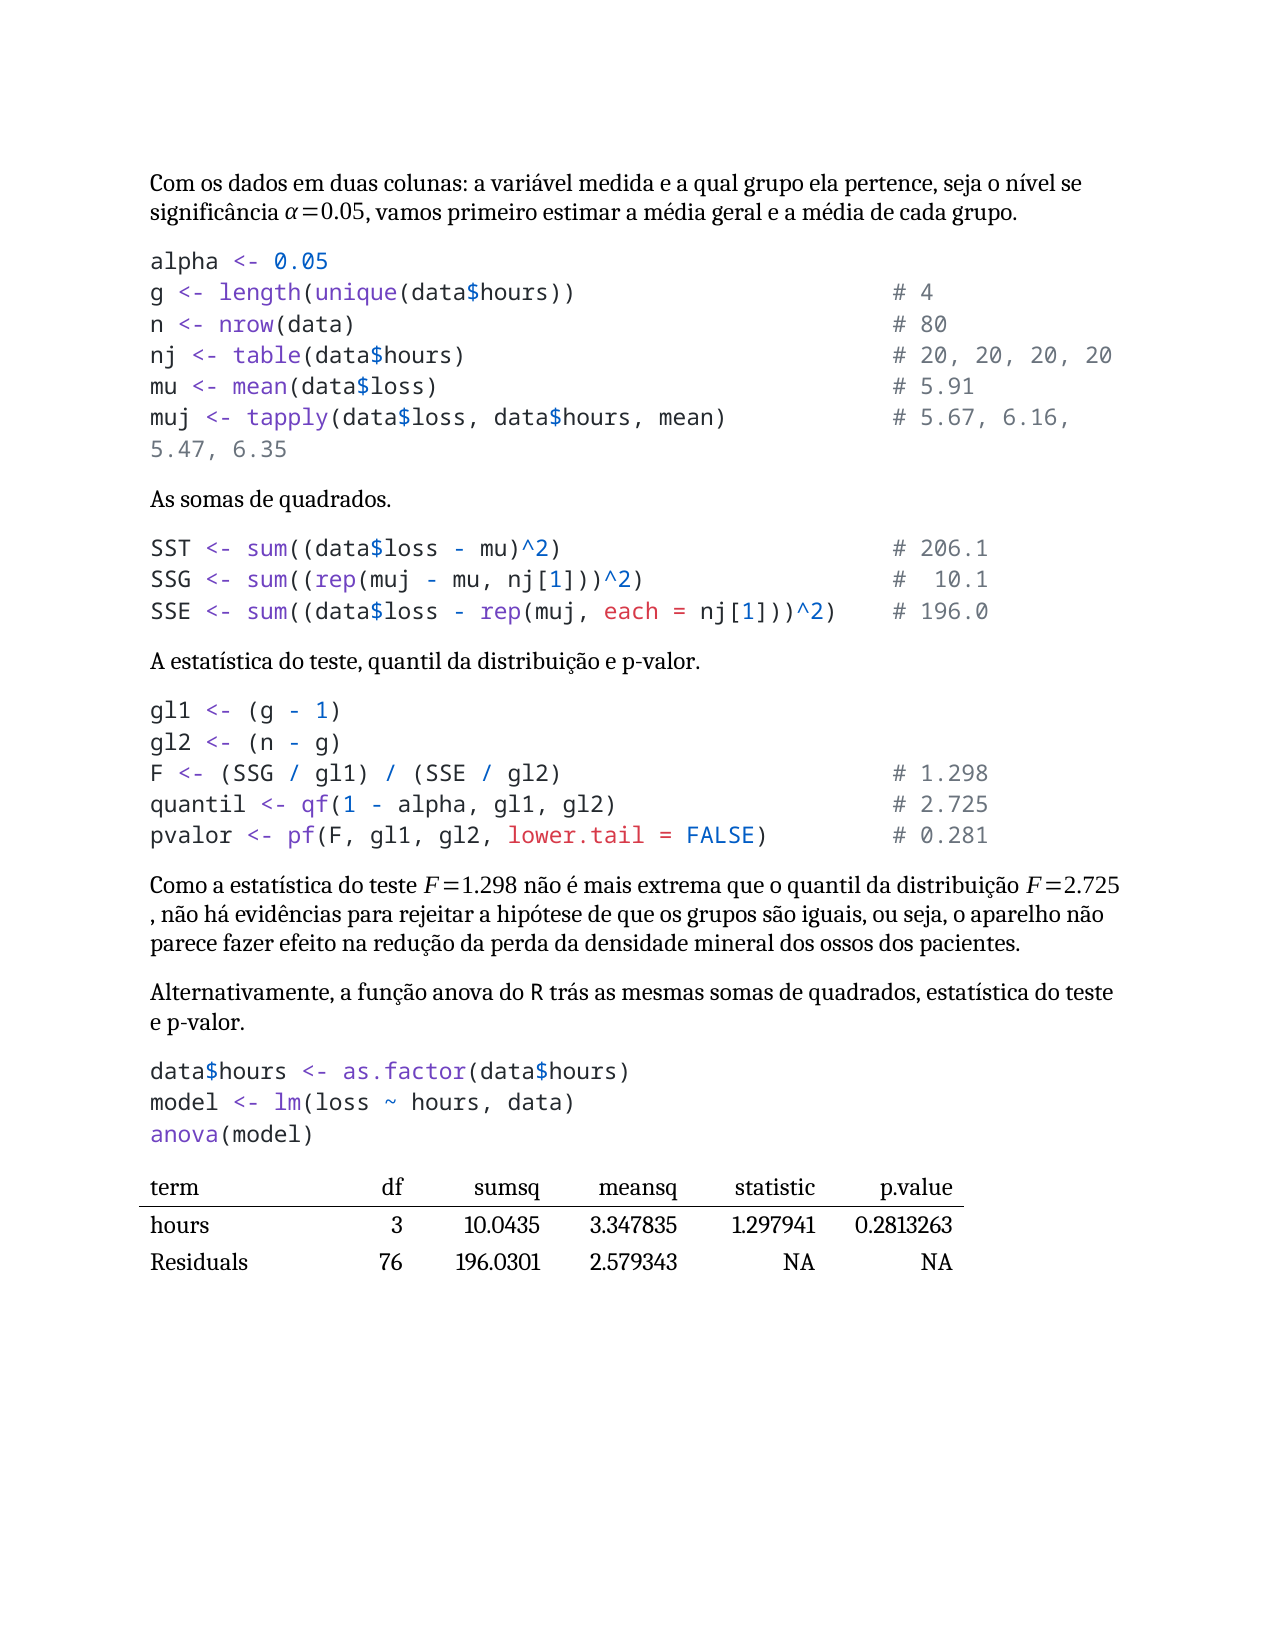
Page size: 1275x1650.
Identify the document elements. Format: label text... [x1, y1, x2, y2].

table_header statistic [689, 1170, 826, 1206]
table_cell 3.347835 [551, 1207, 689, 1244]
table_cell 76 [276, 1244, 414, 1280]
table_header meansq [551, 1170, 689, 1206]
table_cell NA [826, 1244, 964, 1280]
table_header df [276, 1170, 414, 1206]
table_header p.value [826, 1170, 964, 1206]
text alpha <- 0.05 g <- length(unique(data$hours)) # 4 n <- nrow(data) # 80 nj <- table(data$hours) # 20, 20, 20, 20 mu <- mean(data$loss) # 5.91 muj <- tapply(data$loss, data$hours, mean) # 5.67, 6.16, 5.47, 6.35 [150, 245, 1125, 464]
text As somas de quadrados. [150, 484, 1125, 513]
text A estatística do teste, quantil da distribuição e p-valor. [150, 647, 1125, 675]
table_cell 196.0301 [414, 1244, 551, 1280]
text Alternativamente, a função anova do R trás as mesmas somas de quadrados, estatística do teste e p-valor. [150, 976, 1125, 1036]
table_cell 0.2813263 [826, 1207, 964, 1244]
text Com os dados em duas colunas: a variável medida e a qual grupo ela pertence, seja o nível se significância , vamos primeiro estimar a média geral e a média de cada grupo. [150, 169, 1125, 226]
text data$hours <- as.factor(data$hours) model <- lm(loss ~ hours, data) anova(model) [150, 1055, 1125, 1149]
table_cell 3 [276, 1207, 414, 1244]
table_header term [139, 1170, 276, 1206]
table_cell 10.0435 [414, 1207, 551, 1244]
text gl1 <- (g - 1) gl2 <- (n - g) F <- (SSG / gl1) / (SSE / gl2) # 1.298 quantil <- qf(1 - alpha, gl1, gl2) # 2.725 pvalor <- pf(F, gl1, gl2, lower.tail = FALSE) # 0.281 [150, 694, 1125, 850]
table_header sumsq [414, 1170, 551, 1206]
table_cell 1.297941 [689, 1207, 826, 1244]
table_cell NA [689, 1244, 826, 1280]
text SST <- sum((data$loss - mu)^2) # 206.1 SSG <- sum((rep(muj - mu, nj[1]))^2) # 10.1 SSE <- sum((data$loss - rep(muj, each = nj[1]))^2) # 196.0 [150, 532, 1125, 626]
text Como a estatística do teste não é mais extrema que o quantil da distribuição , não há evidências para rejeitar a hipótese de que os grupos são iguais, ou seja, o aparelho não parece fazer efeito na redução da perda da densidade mineral dos ossos dos pacientes. [150, 871, 1125, 957]
table_cell Residuals [139, 1244, 276, 1280]
table_cell hours [139, 1207, 276, 1244]
table_cell 2.579343 [551, 1244, 689, 1280]
